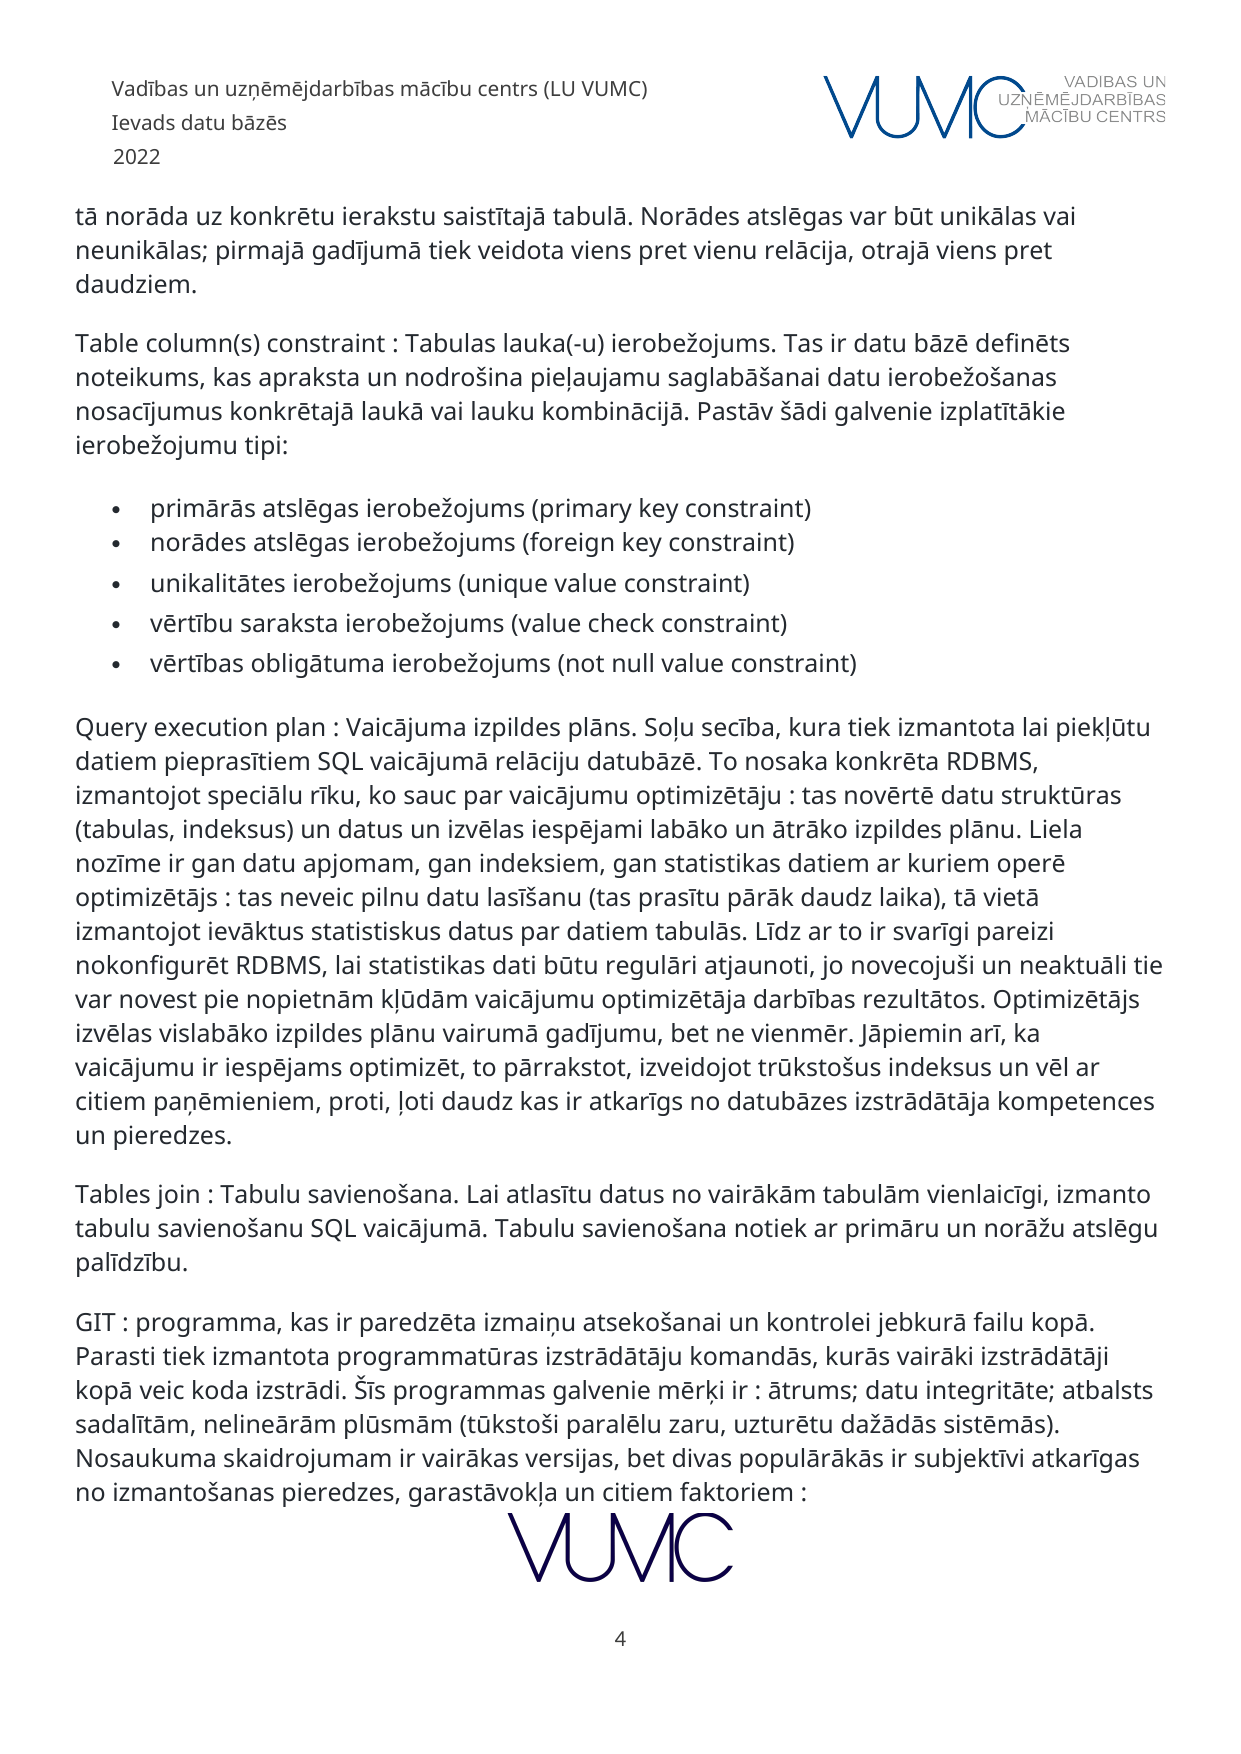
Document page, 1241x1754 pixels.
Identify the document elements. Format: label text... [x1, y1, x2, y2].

picture [823, 75, 1166, 156]
list vērtības obligātuma ierobežojums (not null value constraint) [112, 646, 1165, 680]
list primārās atslēgas ierobežojums (primary key constraint) [112, 491, 1165, 525]
picture [507, 1513, 733, 1582]
list vērtību saraksta ierobežojums (value check constraint) [112, 606, 1165, 640]
text Query execution plan : Vaicājuma izpildes plāns. Soļu secība, kura tiek izmantota lai piekļūtu datiem pieprasītiem SQL vaicājumā relāciju datubāzē. To nosaka konkrēta RDBMS, izmantojot speciālu rīku, ko sauc par vaicājumu optimizētāju : tas novērtē datu struktūras (tabulas, indeksus) un datus un izvēlas iespējami labāko un ātrāko izpildes plānu. Liela nozīme ir gan datu apjomam, gan indeksiem, gan statistikas datiem ar kuriem operē optimizētājs : tas neveic pilnu datu lasīšanu (tas prasītu pārāk daudz laika), tā vietā izmantojot ievāktus statistiskus datus par datiem tabulās. Līdz ar to ir svarīgi pareizi nokonfigurēt RDBMS, lai statistikas dati būtu regulāri atjaunoti, jo novecojuši un neaktuāli tie var novest pie nopietnām kļūdām vaicājumu optimizētāja darbības rezultātos. Optimizētājs izvēlas vislabāko izpildes plānu vairumā gadījumu, bet ne vienmēr. Jāpiemin arī, ka vaicājumu ir iespējams optimizēt, to pārrakstot, izveidojot trūkstošus indeksus un vēl ar citiem paņēmieniem, proti, ļoti daudz kas ir atkarīgs no datubāzes izstrādātāja kompetences un pieredzes. [75, 709, 1165, 1152]
text GIT : programma, kas ir paredzēta izmaiņu atsekošanai un kontrolei jebkurā failu kopā. Parasti tiek izmantota programmatūras izstrādātāju komandās, kurās vairāki izstrādātāji kopā veic koda izstrādi. Šīs programmas galvenie mērķi ir : ātrums; datu integritāte; atbalsts sadalītām, nelineārām plūsmām (tūkstoši paralēlu zaru, uzturētu dažādās sistēmās). Nosaukuma skaidrojumam ir vairākas versijas, bet divas populārākās ir subjektīvi atkarīgas no izmantošanas pieredzes, garastāvokļa un citiem faktoriem : [75, 1304, 1165, 1508]
list norādes atslēgas ierobežojums (foreign key constraint) [112, 525, 1165, 559]
text Tables join : Tabulu savienošana. Lai atlasītu datus no vairākām tabulām vienlaicīgi, izmanto tabulu savienošanu SQL vaicājumā. Tabulu savienošana notiek ar primāru un norāžu atslēgu palīdzību. [75, 1177, 1165, 1279]
text Table column(s) constraint : Tabulas lauka(-u) ierobežojums. Tas ir datu bāzē definēts noteikums, kas apraksta un nodrošina pieļaujamu saglabāšanai datu ierobežošanas nosacījumus konkrētajā laukā vai lauku kombinācijā. Pastāv šādi galvenie izplatītākie ierobežojumu tipi: [75, 326, 1165, 462]
list unikalitātes ierobežojums (unique value constraint) [112, 565, 1165, 599]
